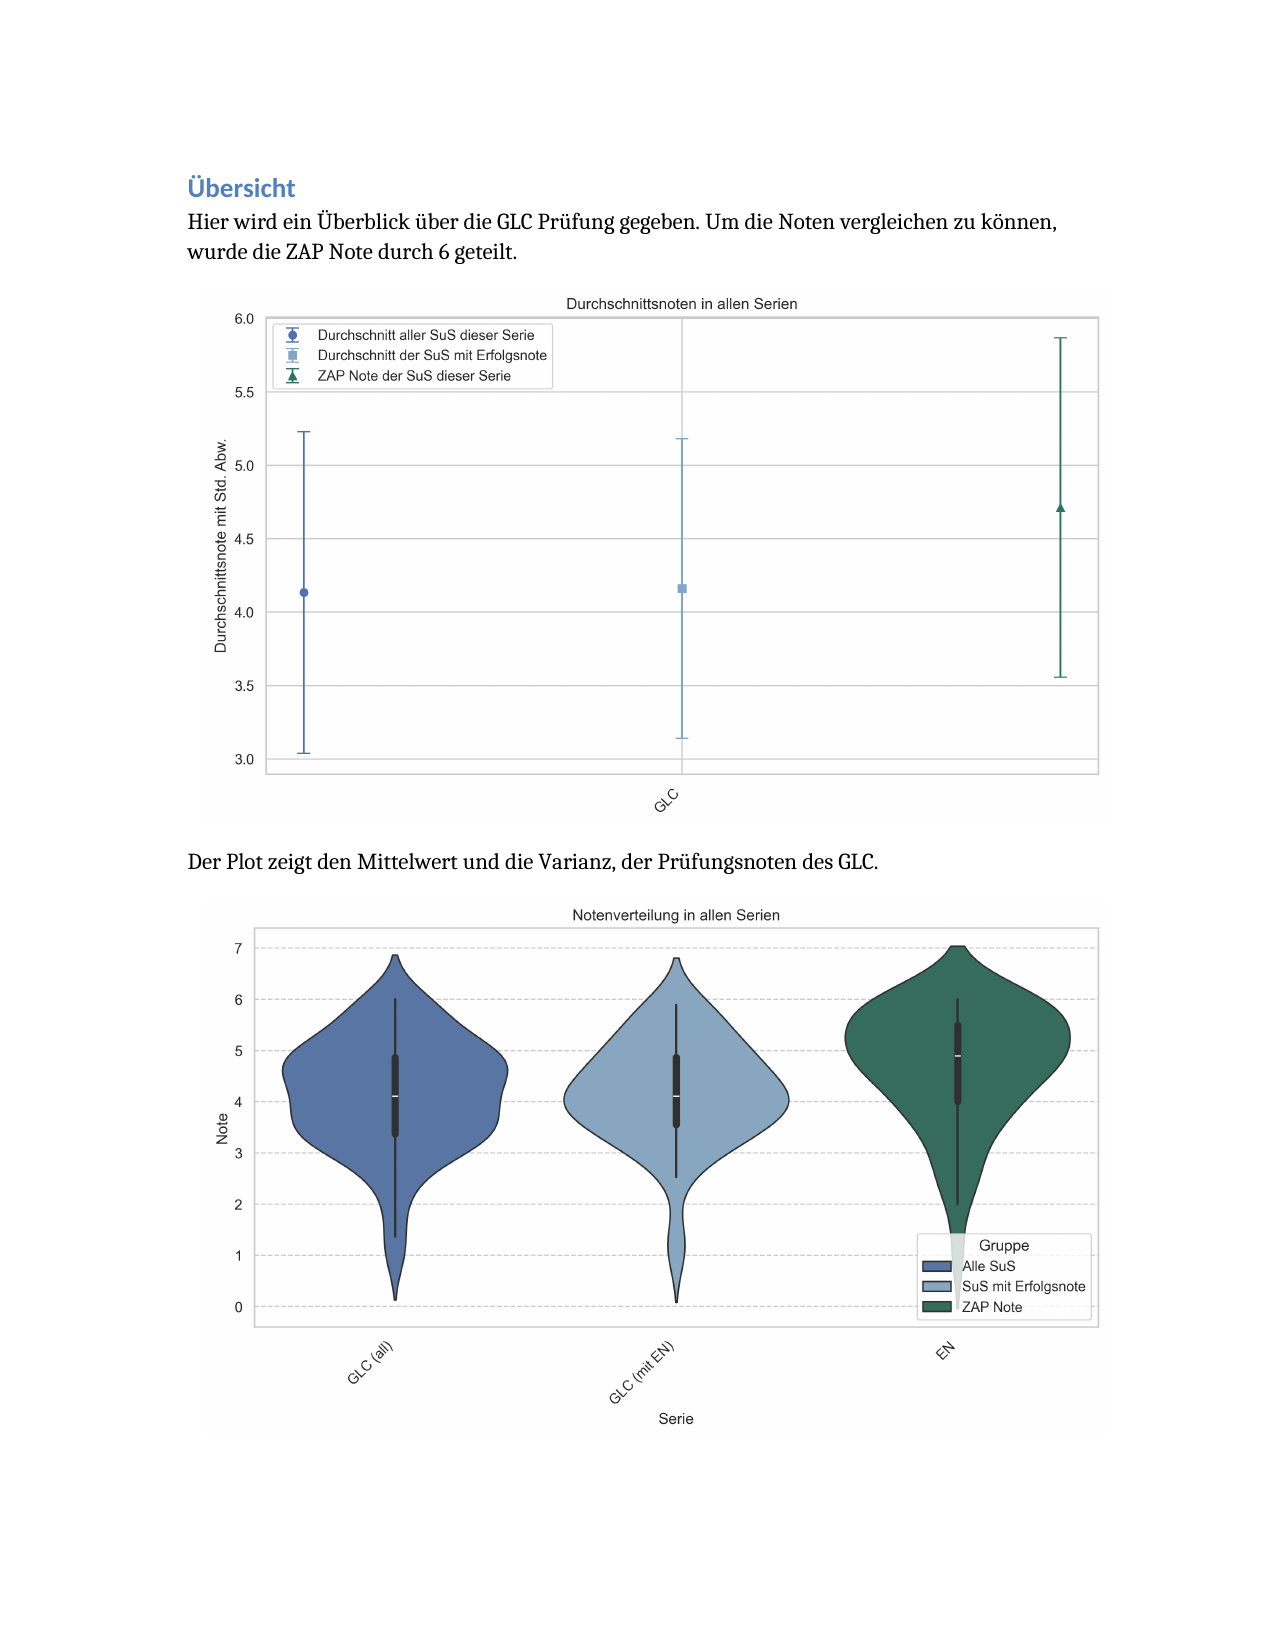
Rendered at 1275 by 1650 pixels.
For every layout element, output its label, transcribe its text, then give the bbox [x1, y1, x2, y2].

picture [206, 900, 1107, 1436]
text Der Plot zeigt den Mittelwert und die Varianz, der Prüfungsnoten des GLC. [187, 849, 1087, 876]
picture [206, 290, 1107, 825]
text Hier wird ein Überblick über die GLC Prüfung gegeben. Um die Noten vergleichen zu können, wurde die ZAP Note durch 6 geteilt. [187, 209, 1087, 265]
subtitle Übersicht [187, 171, 1087, 204]
